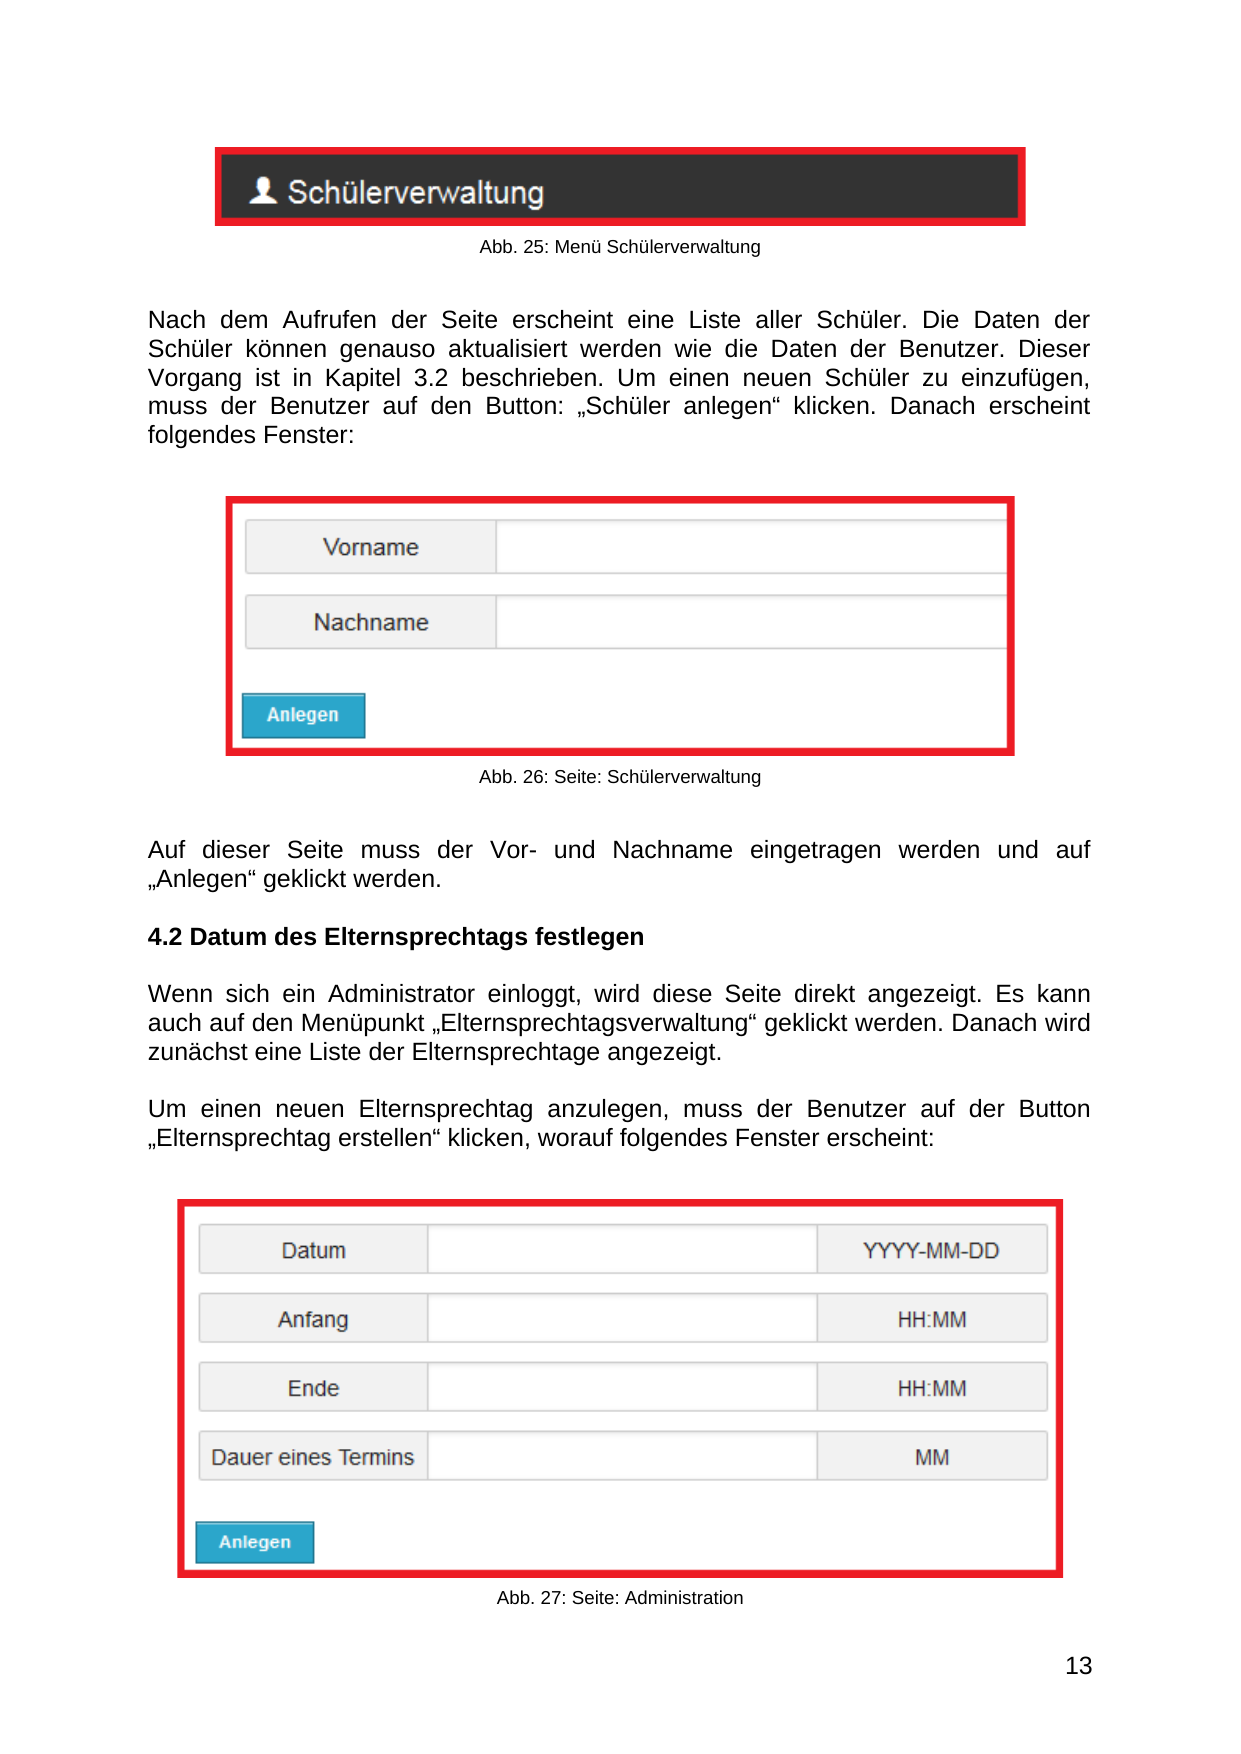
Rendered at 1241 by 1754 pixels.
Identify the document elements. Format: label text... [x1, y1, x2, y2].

text Abb. 25: Menü Schülerverwaltung [148, 236, 1092, 257]
picture [214, 147, 1026, 226]
text Nach dem Aufrufen der Seite erscheint eine Liste aller Schüler. Die Daten der Schüler können genauso aktualisiert werden wie die Daten der Benutzer. Dieser Vorgang ist in Kapitel 3.2 beschrieben. Um einen neuen Schüler zu einzufügen, muss der Benutzer auf den Button: „Schüler anlegen“ klicken. Danach erscheint folgendes Fenster: [148, 305, 1092, 449]
text Abb. 26: Seite: Schülerverwaltung [148, 766, 1092, 787]
text Auf dieser Seite muss der Vor- und Nachname eingetragen werden und auf „Anlegen“ geklickt werden. [148, 835, 1092, 893]
text 4.2 Datum des Elternsprechtags festlegen [148, 921, 1092, 950]
picture [177, 1199, 1064, 1578]
text Abb. 27: Seite: Administration [148, 1587, 1092, 1609]
text Um einen neuen Elternsprechtag anzulegen, muss der Benutzer auf der Button „Elternsprechtag erstellen“ klicken, worauf folgendes Fenster erscheint: [148, 1094, 1092, 1151]
text Wenn sich ein Administrator einloggt, wird diese Seite direkt angezeigt. Es kann auch auf den Menüpunkt „Elternsprechtagsverwaltung“ geklickt werden. Danach wird zunächst eine Liste der Elternsprechtage angezeigt. [148, 979, 1092, 1065]
picture [225, 496, 1015, 756]
